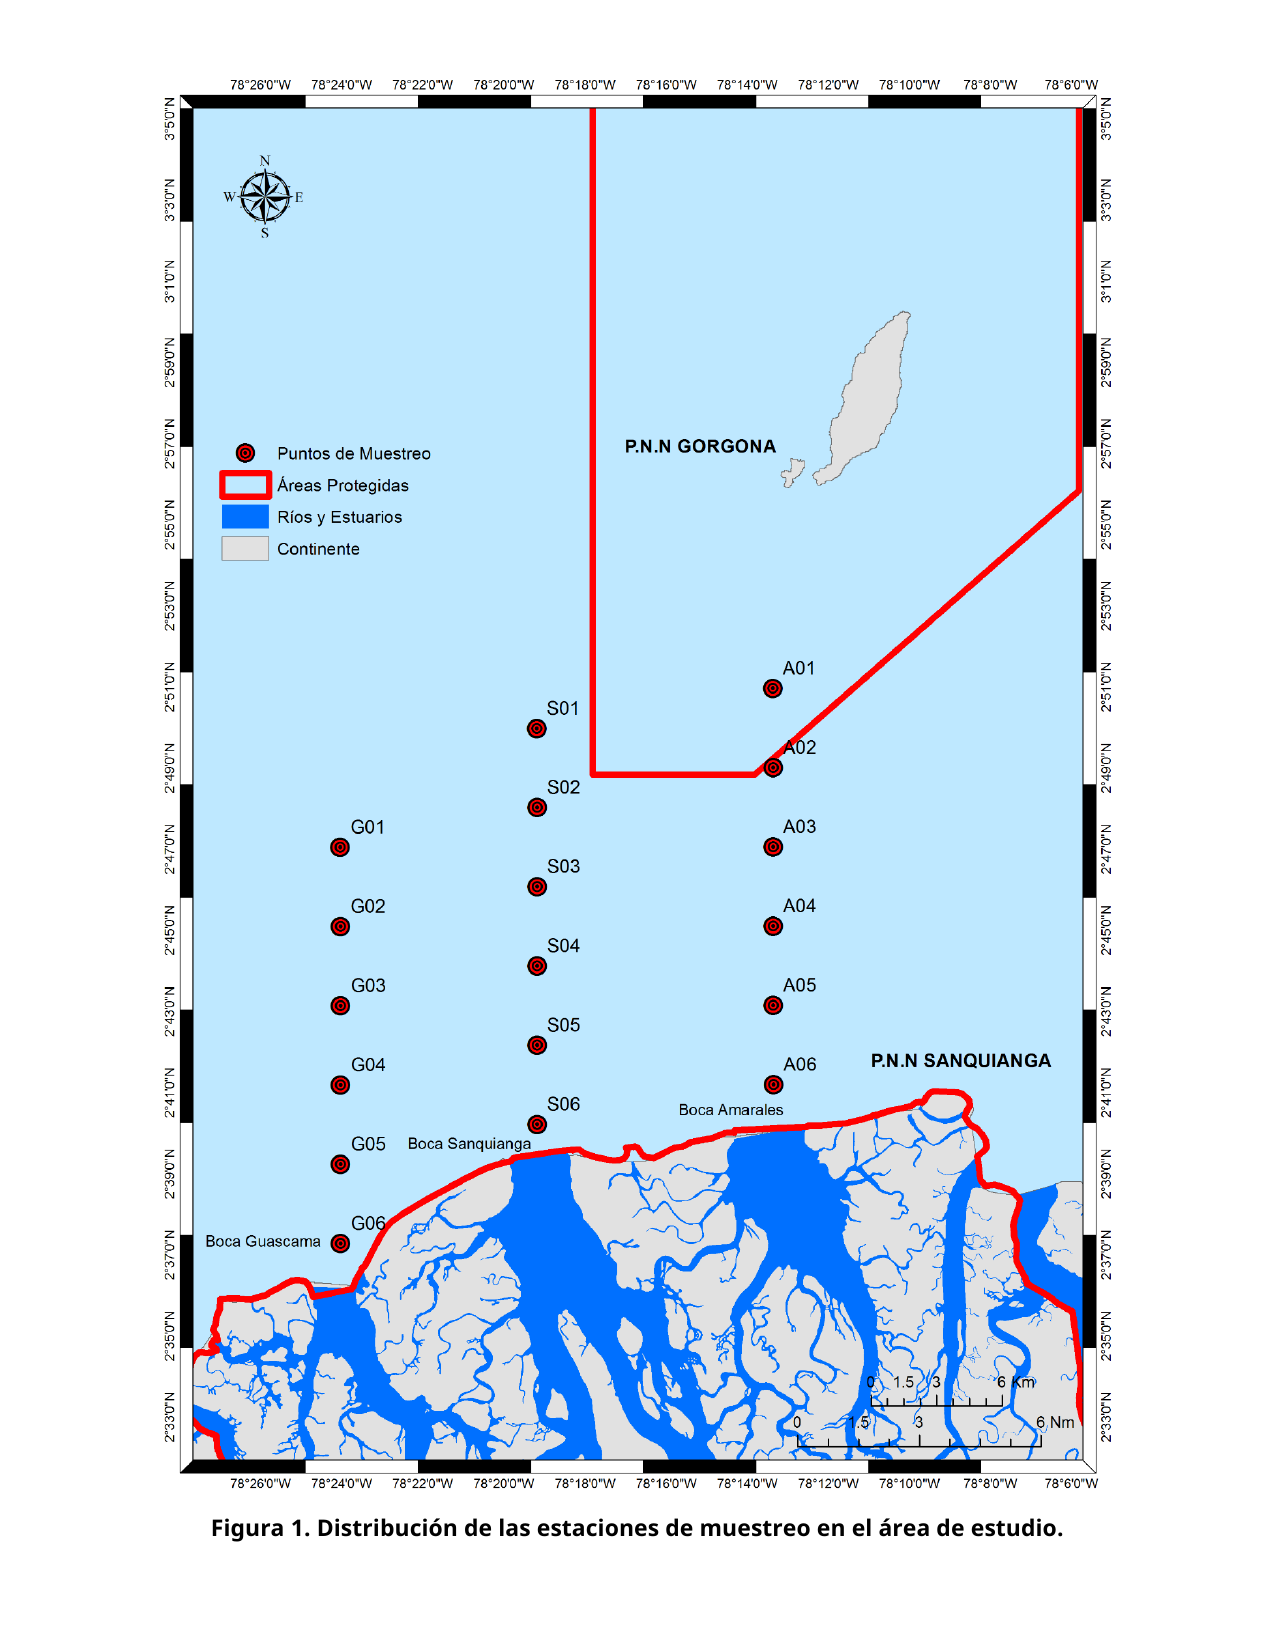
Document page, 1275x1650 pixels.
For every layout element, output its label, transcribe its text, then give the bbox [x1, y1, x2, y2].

picture [159, 75, 1116, 1493]
text Figura 1. Distribución de las estaciones de muestreo en el área de estudio. [75, 1512, 1200, 1543]
